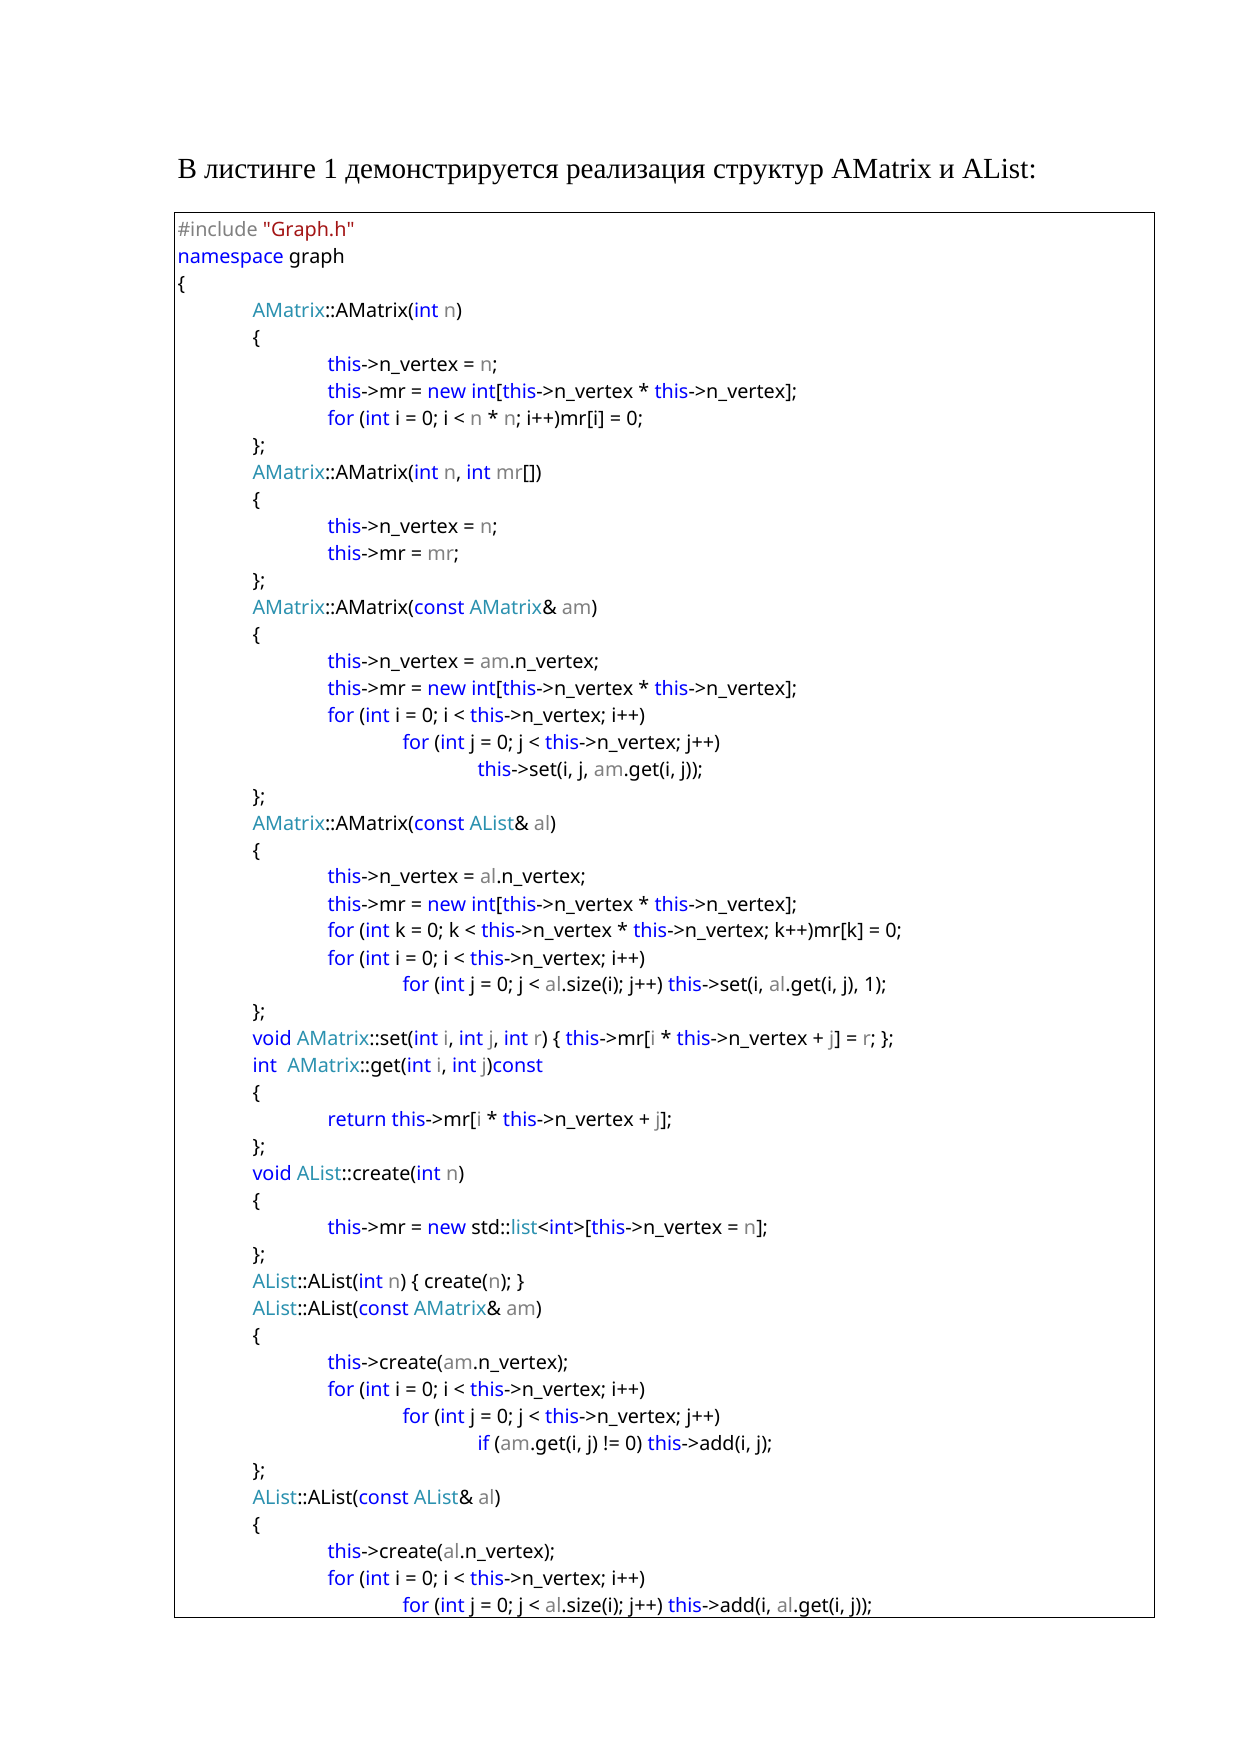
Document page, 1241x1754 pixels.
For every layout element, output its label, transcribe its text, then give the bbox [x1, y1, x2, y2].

text AList::AList(int n) { create(n); } [177, 1267, 1152, 1294]
text for (int j = 0; j < al.size(i); j++) this->add(i, al.get(i, j)); [177, 1591, 1152, 1617]
text AList::AList(const AList& al) [177, 1483, 1152, 1510]
text this->mr = new int[this->n_vertex * this->n_vertex]; [177, 377, 1152, 404]
text this->mr = new std::list<int>[this->n_vertex = n]; [177, 1213, 1152, 1241]
text this->create(al.n_vertex); [177, 1537, 1152, 1564]
text for (int j = 0; j < this->n_vertex; j++) [177, 728, 1152, 755]
text this->n_vertex = n; [177, 512, 1152, 539]
text { [177, 1510, 1152, 1537]
text for (int j = 0; j < al.size(i); j++) this->set(i, al.get(i, j), 1); [177, 971, 1152, 998]
text this->n_vertex = al.n_vertex; [177, 863, 1152, 890]
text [177, 1564, 1152, 1591]
text }; [177, 1241, 1152, 1267]
text { [177, 485, 1152, 512]
text { [177, 620, 1152, 647]
text this->mr = new int[this->n_vertex * this->n_vertex]; [177, 674, 1152, 701]
text for (int k = 0; k < this->n_vertex * this->n_vertex; k++)mr[k] = 0; [177, 917, 1152, 944]
text #include "Graph.h" [175, 213, 1154, 242]
text AMatrix::AMatrix(int n, int mr[]) [177, 458, 1152, 485]
text for (int j = 0; j < this->n_vertex; j++) [177, 1402, 1152, 1429]
text void AList::create(int n) [177, 1159, 1152, 1187]
text }; [177, 1133, 1152, 1159]
text namespace graph [177, 242, 1152, 269]
text AMatrix::AMatrix(int n) [177, 296, 1152, 323]
text { [177, 1187, 1152, 1213]
text { [177, 323, 1152, 350]
text return this->mr[i * this->n_vertex + j]; [177, 1106, 1152, 1133]
text AMatrix::AMatrix(const AList& al) [177, 809, 1152, 836]
text for (int i = 0; i < this->n_vertex; i++) [177, 701, 1152, 728]
text }; [177, 566, 1152, 593]
text }; [177, 782, 1152, 809]
text В листинге 1 демонстрируется реализация структур AMatrix и AList: [177, 152, 1152, 185]
text { [177, 1079, 1152, 1106]
text int AMatrix::get(int i, int j)const [177, 1052, 1152, 1079]
text this->create(am.n_vertex); [177, 1348, 1152, 1375]
text this->mr = mr; [177, 539, 1152, 566]
text { [177, 269, 1152, 296]
text this->mr = new int[this->n_vertex * this->n_vertex]; [177, 890, 1152, 917]
text }; [177, 998, 1152, 1025]
text for (int i = 0; i < n * n; i++)mr[i] = 0; [177, 404, 1152, 431]
text for (int i = 0; i < this->n_vertex; i++) [177, 1375, 1152, 1402]
text if (am.get(i, j) != 0) this->add(i, j); [177, 1429, 1152, 1456]
text this->n_vertex = am.n_vertex; [177, 647, 1152, 674]
text { [177, 836, 1152, 863]
text this->n_vertex = n; [177, 350, 1152, 377]
text this->set(i, j, am.get(i, j)); [177, 755, 1152, 782]
text void AMatrix::set(int i, int j, int r) { this->mr[i * this->n_vertex + j] = r; }; [177, 1025, 1152, 1052]
text AList::AList(const AMatrix& am) [177, 1294, 1152, 1321]
text { [177, 1321, 1152, 1348]
text }; [177, 431, 1152, 458]
text for (int i = 0; i < this->n_vertex; i++) [177, 944, 1152, 971]
text AMatrix::AMatrix(const AMatrix& am) [177, 593, 1152, 620]
text }; [177, 1456, 1152, 1483]
